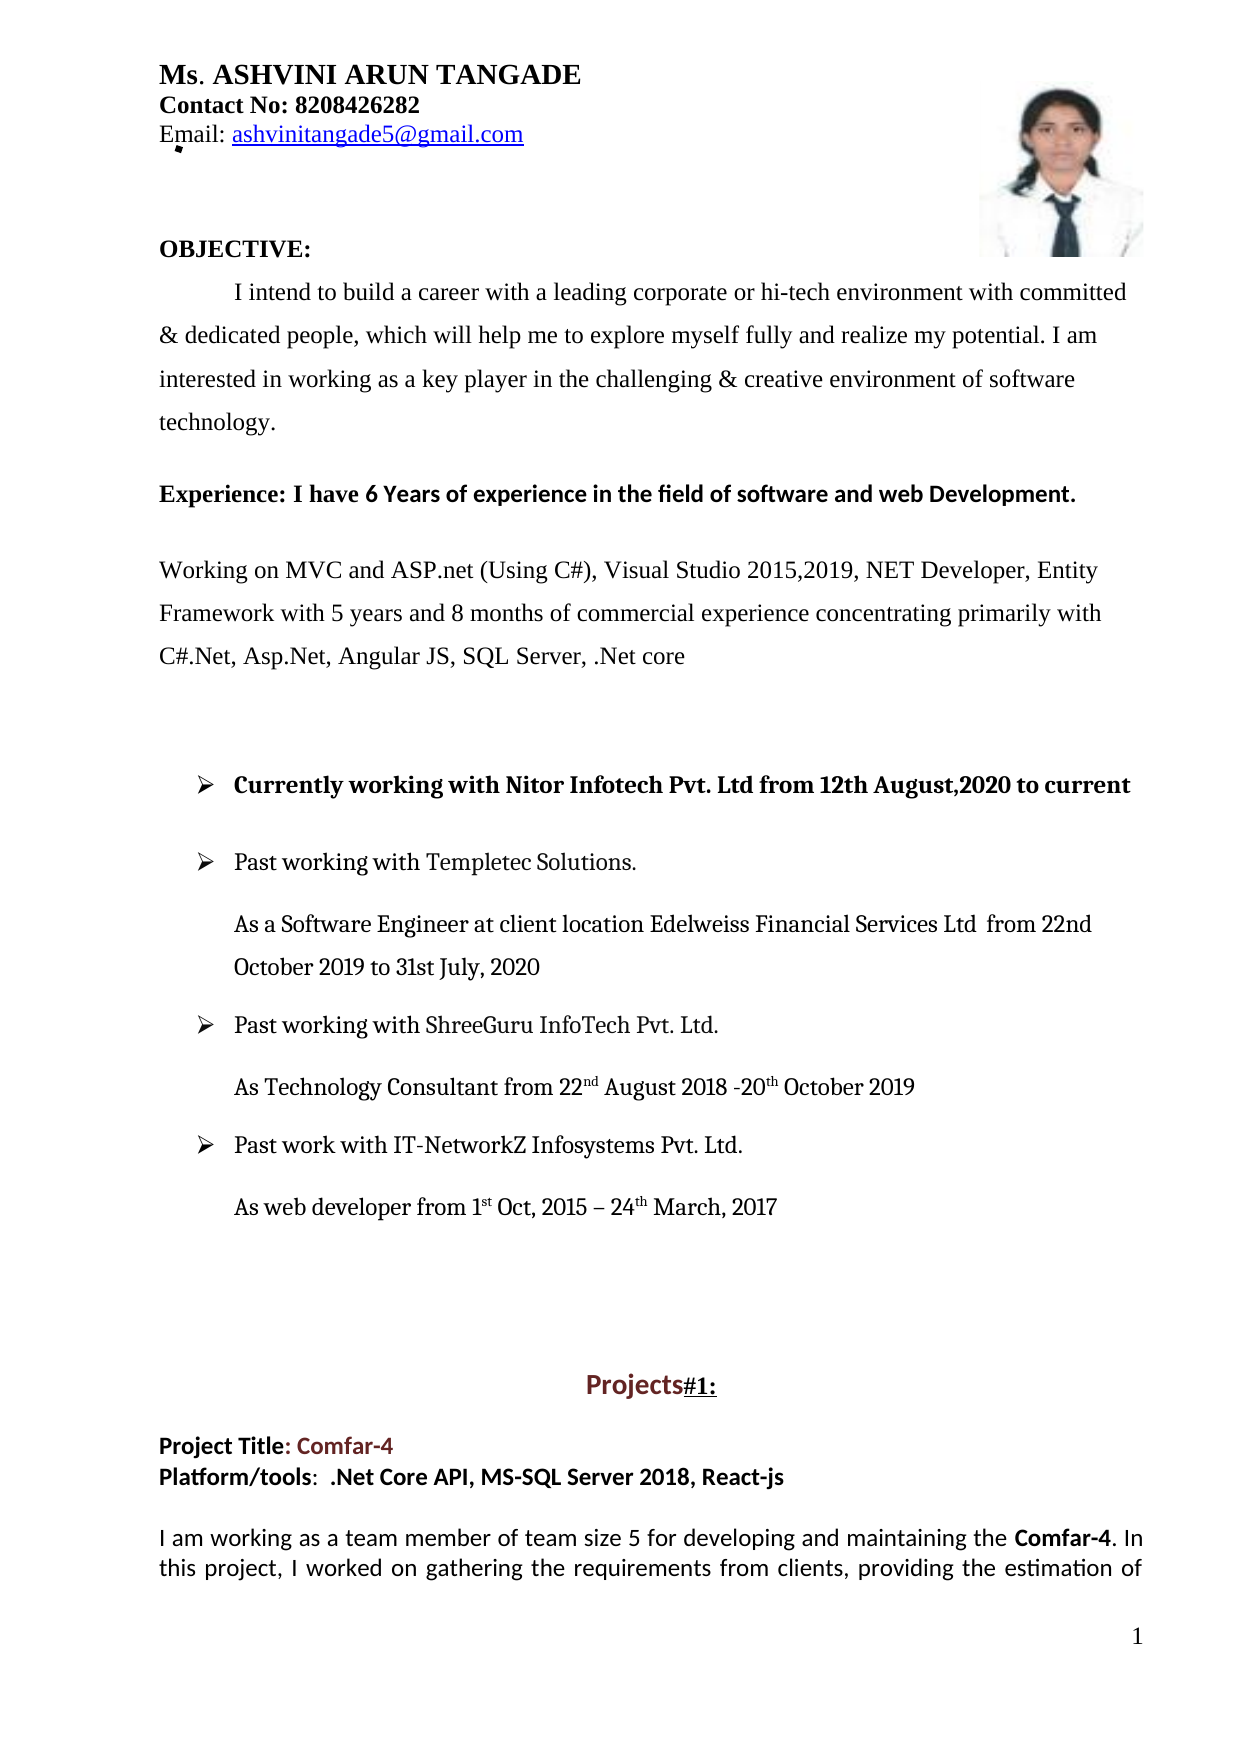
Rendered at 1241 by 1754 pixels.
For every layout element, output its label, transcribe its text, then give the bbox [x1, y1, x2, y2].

text Experience: I have 6 Years of experience in the field of software and web Development. [159, 479, 1143, 509]
text Email: ashvinitangade5@gmail.com [159, 119, 979, 148]
text Ms. ASHVINI ARUN TANGADE [159, 57, 1143, 91]
text I intend to build a career with a leading corporate or hi-tech environment with committed & dedicated people, which will help me to explore myself fully and realize my potential. I am interested in working as a key player in the challenging & creative environment of software technology. [159, 277, 1143, 436]
text OBJECTIVE: [159, 234, 1143, 263]
text As web developer from 1st Oct, 2015 – 24th March, 2017 [234, 1193, 1143, 1222]
text Platform/tools: .Net Core API, MS-SQL Server 2018, React-js [159, 1461, 1140, 1491]
text Project Title: Comfar-4 [159, 1430, 1140, 1461]
list Past work with IT-NetworkZ Infosystems Pvt. Ltd. [196, 1116, 1143, 1168]
list Past working with ShreeGuru InfoTech Pvt. Ltd. [196, 996, 1143, 1048]
picture [979, 81, 1144, 257]
list Past working with Templetec Solutions. [196, 833, 1143, 884]
list Currently working with Nitor Infotech Pvt. Ltd from 12th August,2020 to current [196, 756, 1143, 808]
text As a Software Engineer at client location Edelweiss Financial Services Ltd from 22nd October 2019 to 31st July, 2020 [234, 910, 1143, 982]
text Contact No: 8208426282 [159, 91, 979, 119]
subtitle Projects#1: [159, 1366, 1143, 1401]
text As Technology Consultant from 22nd August 2018 -20th October 2019 [234, 1073, 1143, 1102]
text Working on MVC and ASP.net (Using C#), Visual Studio 2015,2019, NET Developer, Entity Framework with 5 years and 8 months of commercial experience concentrating primarily with C#.Net, Asp.Net, Angular JS, SQL Server, .Net core [159, 555, 1143, 670]
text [159, 1522, 1143, 1583]
